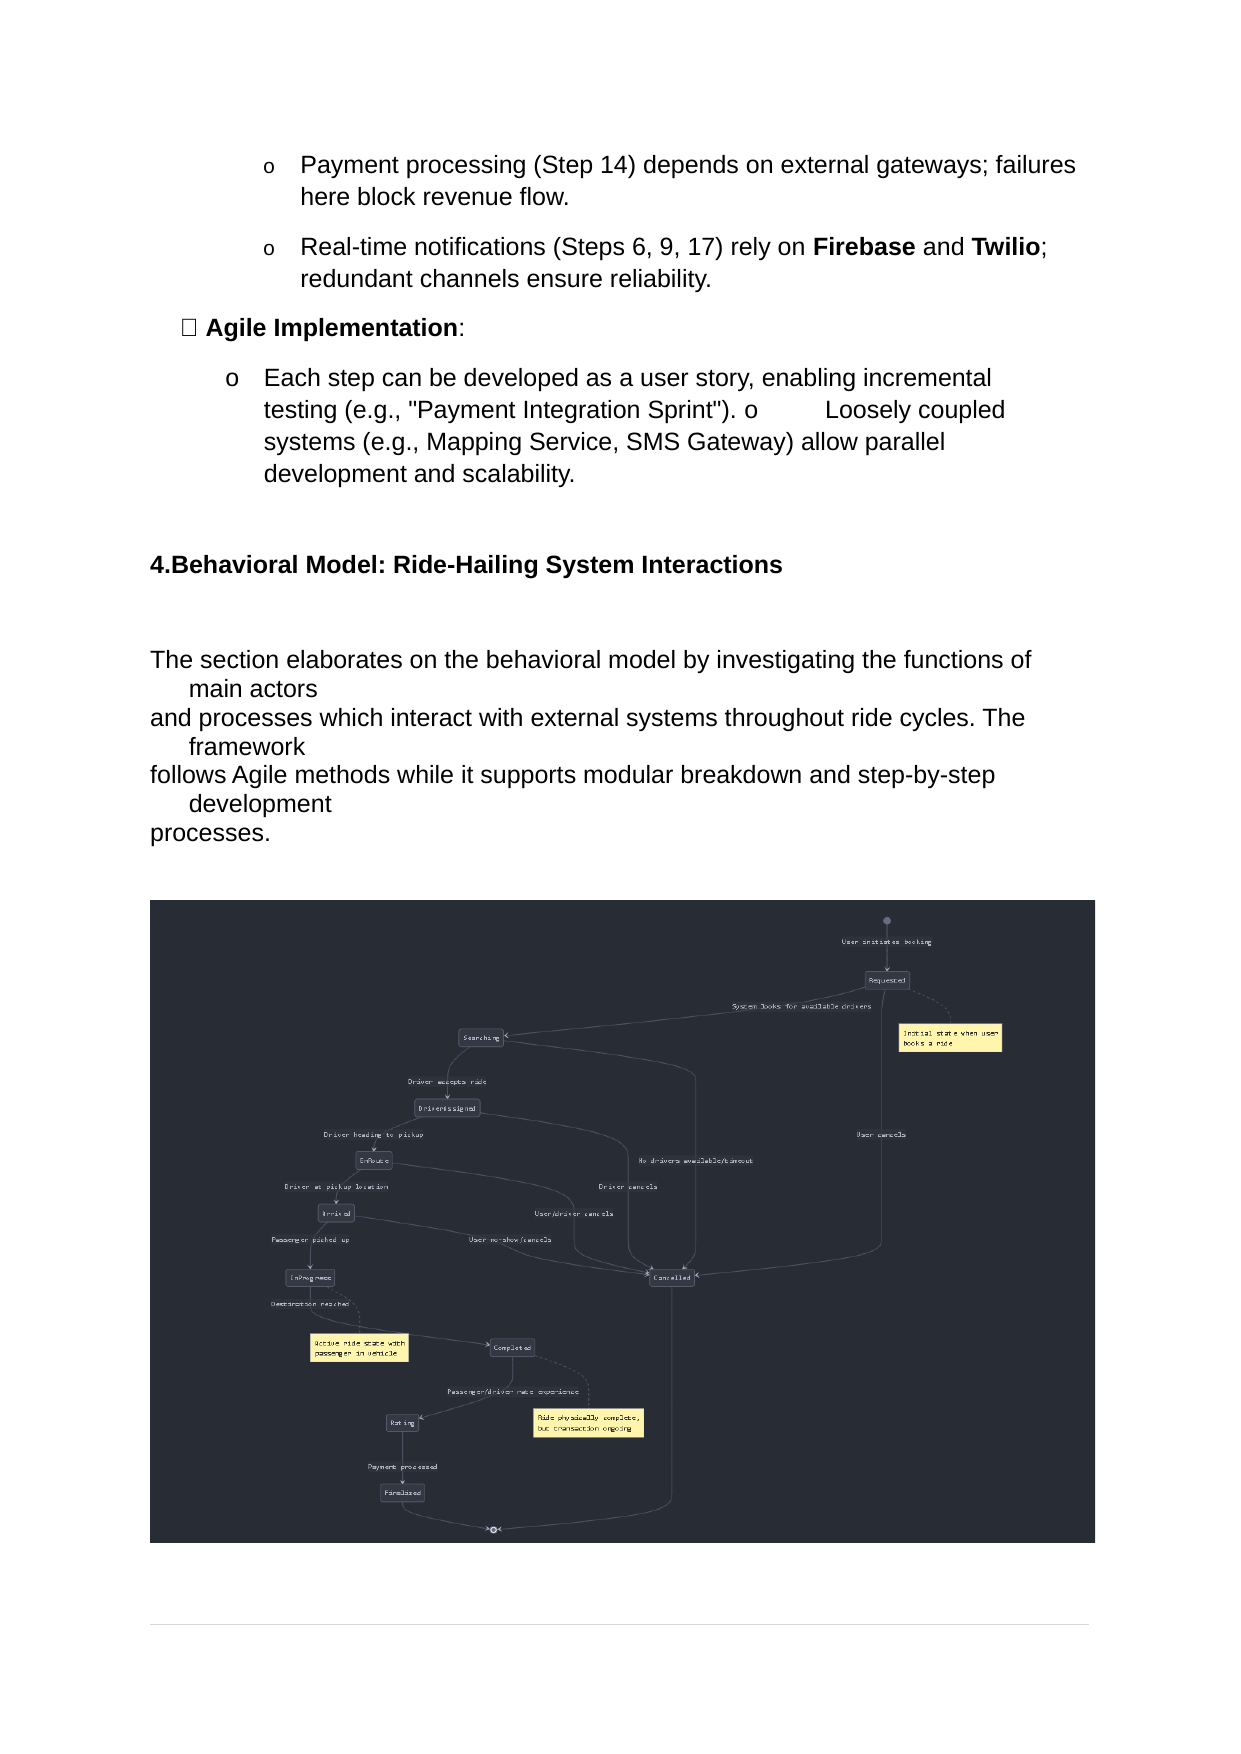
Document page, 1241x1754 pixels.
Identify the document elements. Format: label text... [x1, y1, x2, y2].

text 4.Behavioral Model: Ride-Hailing System Interactions [150, 550, 1087, 579]
text  Agile Implementation: [150, 313, 1089, 342]
text processes. [150, 818, 1089, 847]
text The section elaborates on the behavioral model by investigating the functions of main actors [150, 646, 1089, 703]
text follows Agile methods while it supports modular breakdown and step-by-step development [150, 761, 1089, 818]
picture [150, 900, 1096, 1543]
list Real-time notifications (Steps 6, 9, 17) rely on Firebase and Twilio; redundant channels ensure reliability. [263, 231, 1088, 292]
text and processes which interact with external systems throughout ride cycles. The framework [150, 703, 1089, 761]
text o Each step can be developed as a user story, enabling incremental testing (e.g., "Payment Integration Sprint"). o Loosely coupled systems (e.g., Mapping Service, SMS Gateway) allow parallel development and scalability. [225, 363, 1016, 487]
list Payment processing (Step 14) depends on external gateways; failures here block revenue flow. [263, 150, 1088, 211]
